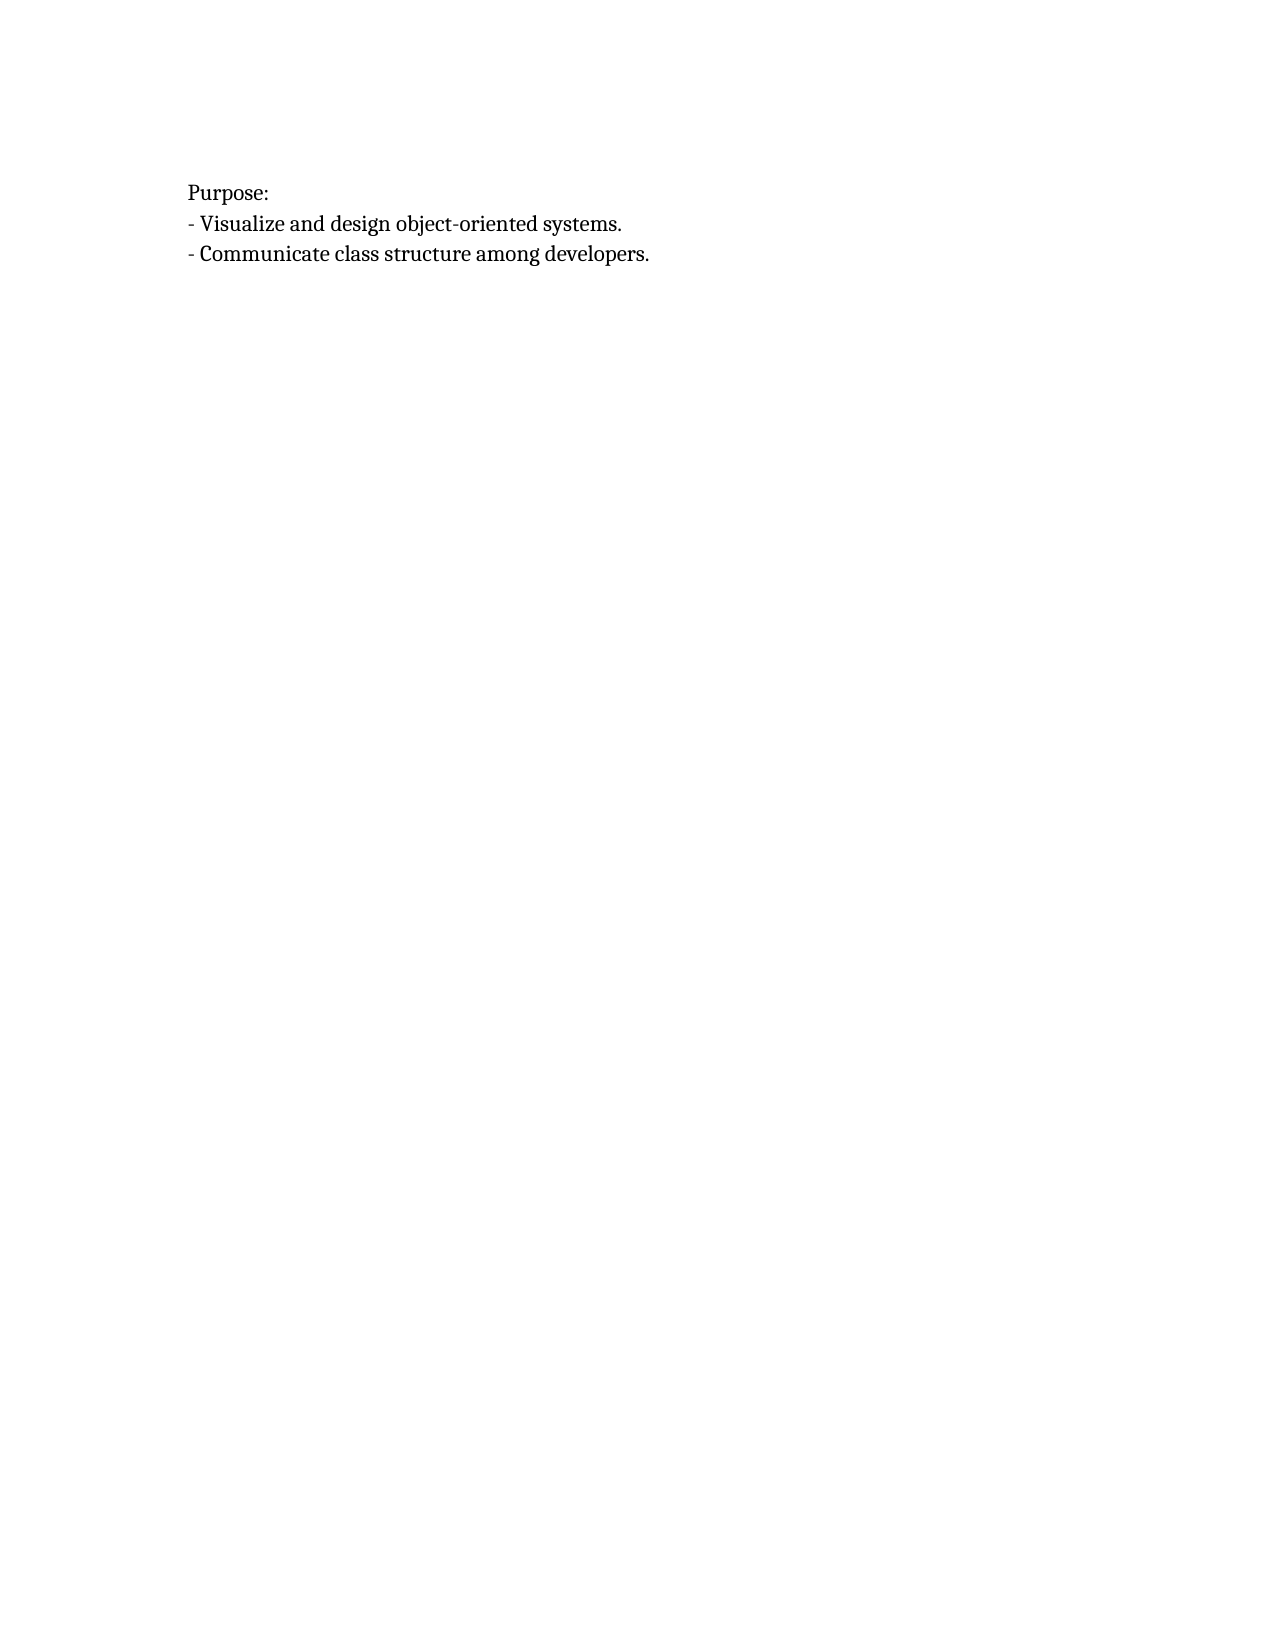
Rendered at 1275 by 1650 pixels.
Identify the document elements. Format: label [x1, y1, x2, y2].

text [187, 150, 1087, 267]
